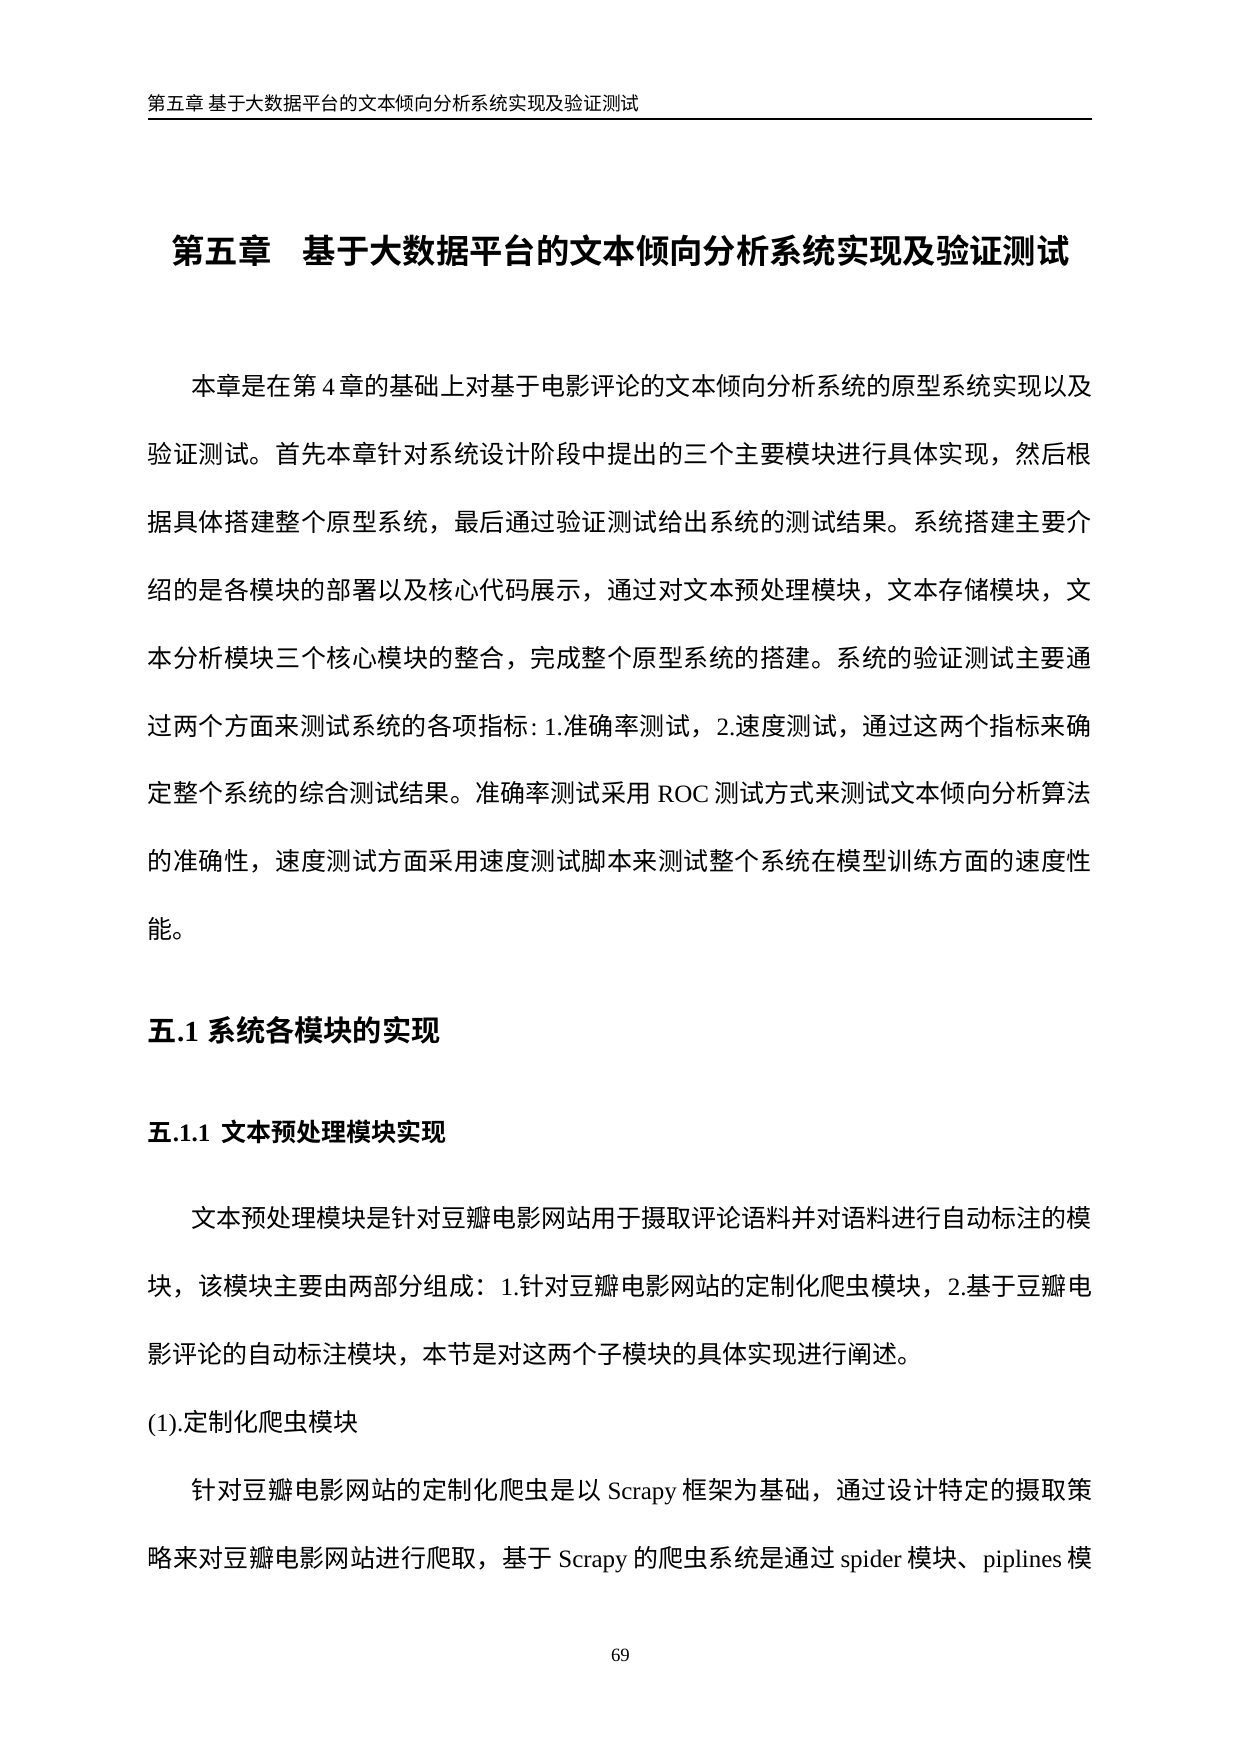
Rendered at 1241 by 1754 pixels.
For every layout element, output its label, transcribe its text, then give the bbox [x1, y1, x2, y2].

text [148, 1454, 1092, 1590]
subtitle 系统各模块的实现 [148, 996, 1092, 1064]
subtitle 文本预处理模块实现 [148, 1098, 1092, 1166]
text 文本预处理模块是针对豆瓣电影网站用于摄取评论语料并对语料进行自动标注的模块，该模块主要由两部分组成：1.针对豆瓣电影网站的定制化爬虫模块，2.基于豆瓣电影评论的自动标注模块，本节是对这两个子模块的具体实现进行阐述。 [148, 1183, 1092, 1386]
text (1).定制化爬虫模块 [148, 1386, 1092, 1454]
text 本章是在第4章的基础上对基于电影评论的文本倾向分析系统的原型系统实现以及验证测试。首先本章针对系统设计阶段中提出的三个主要模块进行具体实现，然后根据具体搭建整个原型系统，最后通过验证测试给出系统的测试结果。系统搭建主要介绍的是各模块的部署以及核心代码展示，通过对文本预处理模块，文本存储模块，文本分析模块三个核心模块的整合，完成整个原型系统的搭建。系统的验证测试主要通过两个方面来测试系统的各项指标: 1.准确率测试，2.速度测试，通过这两个指标来确定整个系统的综合测试结果。准确率测试采用ROC测试方式来测试文本倾向分析算法的准确性，速度测试方面采用速度测试脚本来测试整个系统在模型训练方面的速度性能。 [148, 351, 1092, 962]
subtitle 基于大数据平台的文本倾向分析系统实现及验证测试 [148, 215, 1092, 283]
